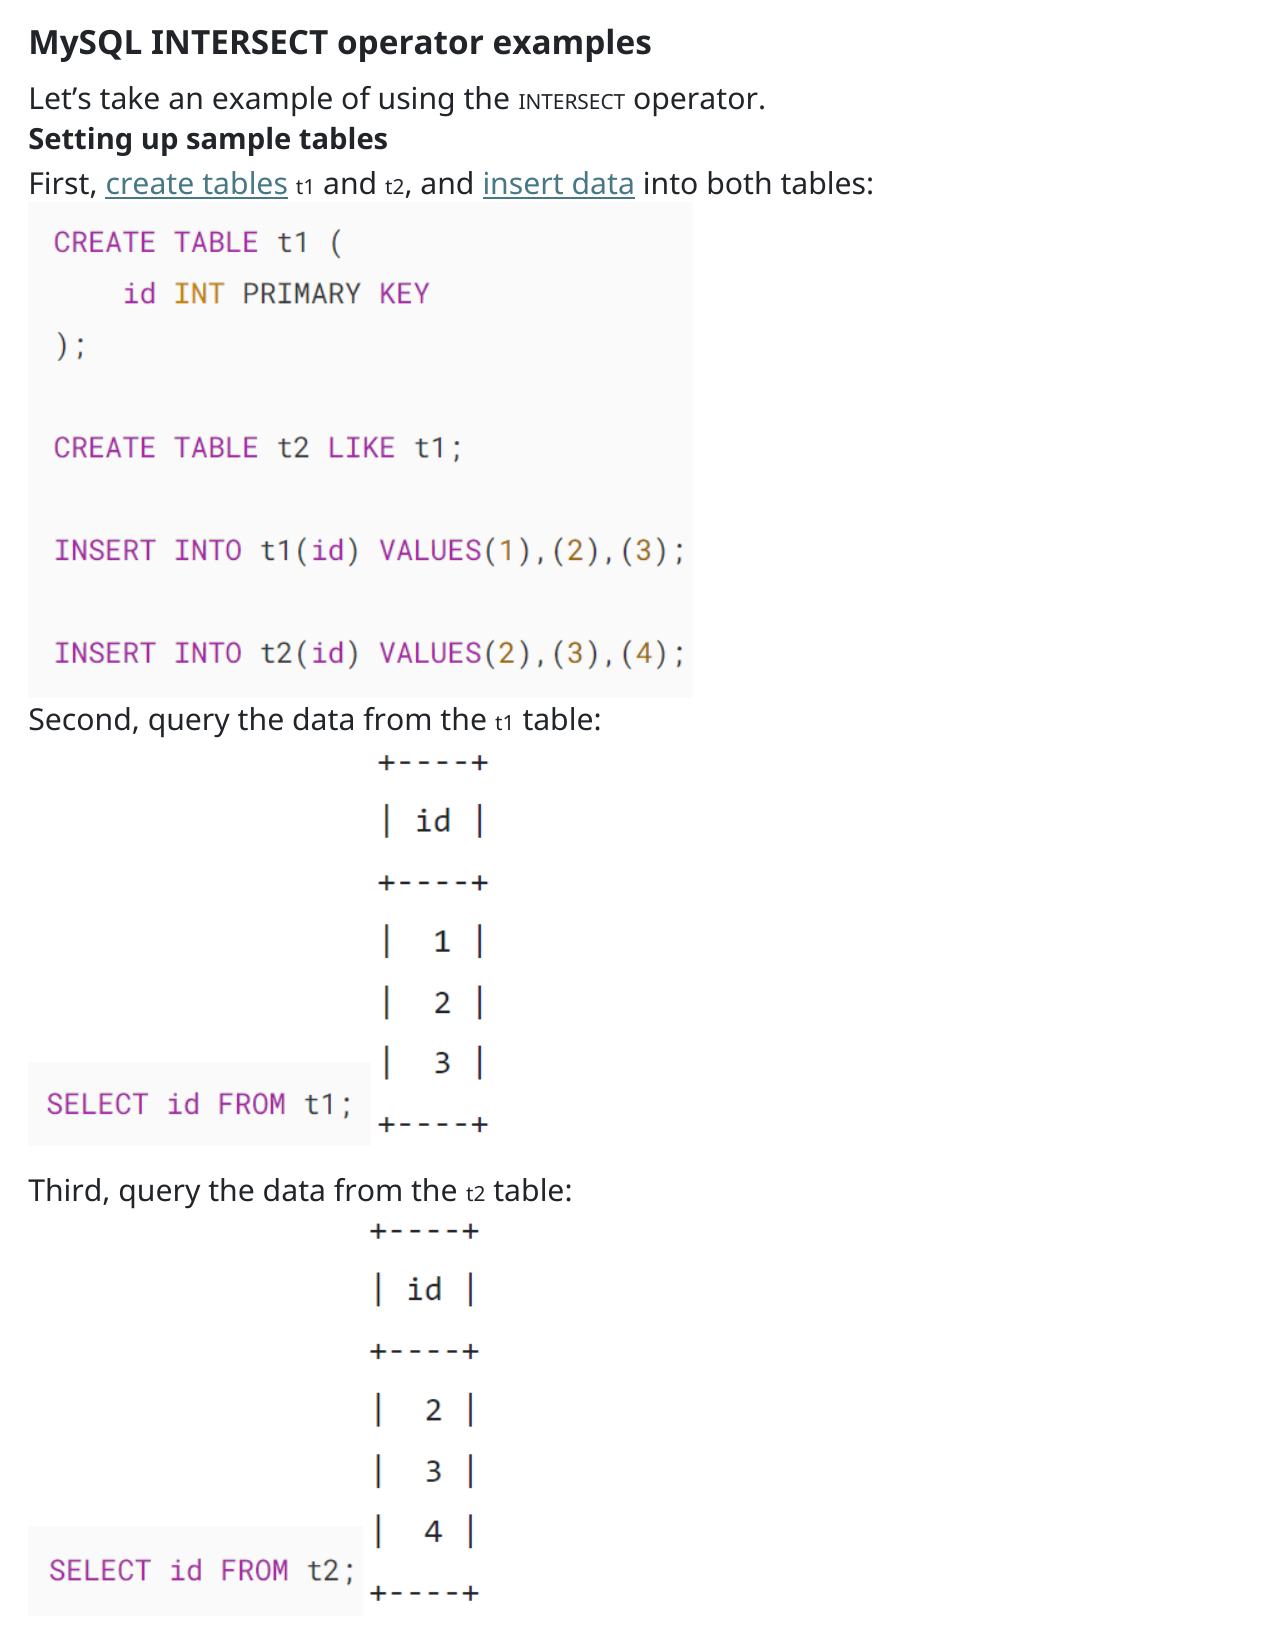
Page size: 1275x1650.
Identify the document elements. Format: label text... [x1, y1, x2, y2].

text Third, query the data from the t2 table: [28, 1169, 1247, 1210]
picture [28, 1210, 497, 1616]
text Let’s take an example of using the INTERSECT operator. [28, 77, 1247, 118]
subtitle Setting up sample tables [28, 118, 1247, 158]
text First, create tables t1 and t2, and insert data into both tables: [28, 162, 1247, 203]
subtitle MySQL INTERSECT operator examples [28, 19, 1247, 64]
text Second, query the data from the t1 table: [28, 698, 1247, 739]
picture [28, 202, 694, 698]
picture [28, 739, 495, 1146]
